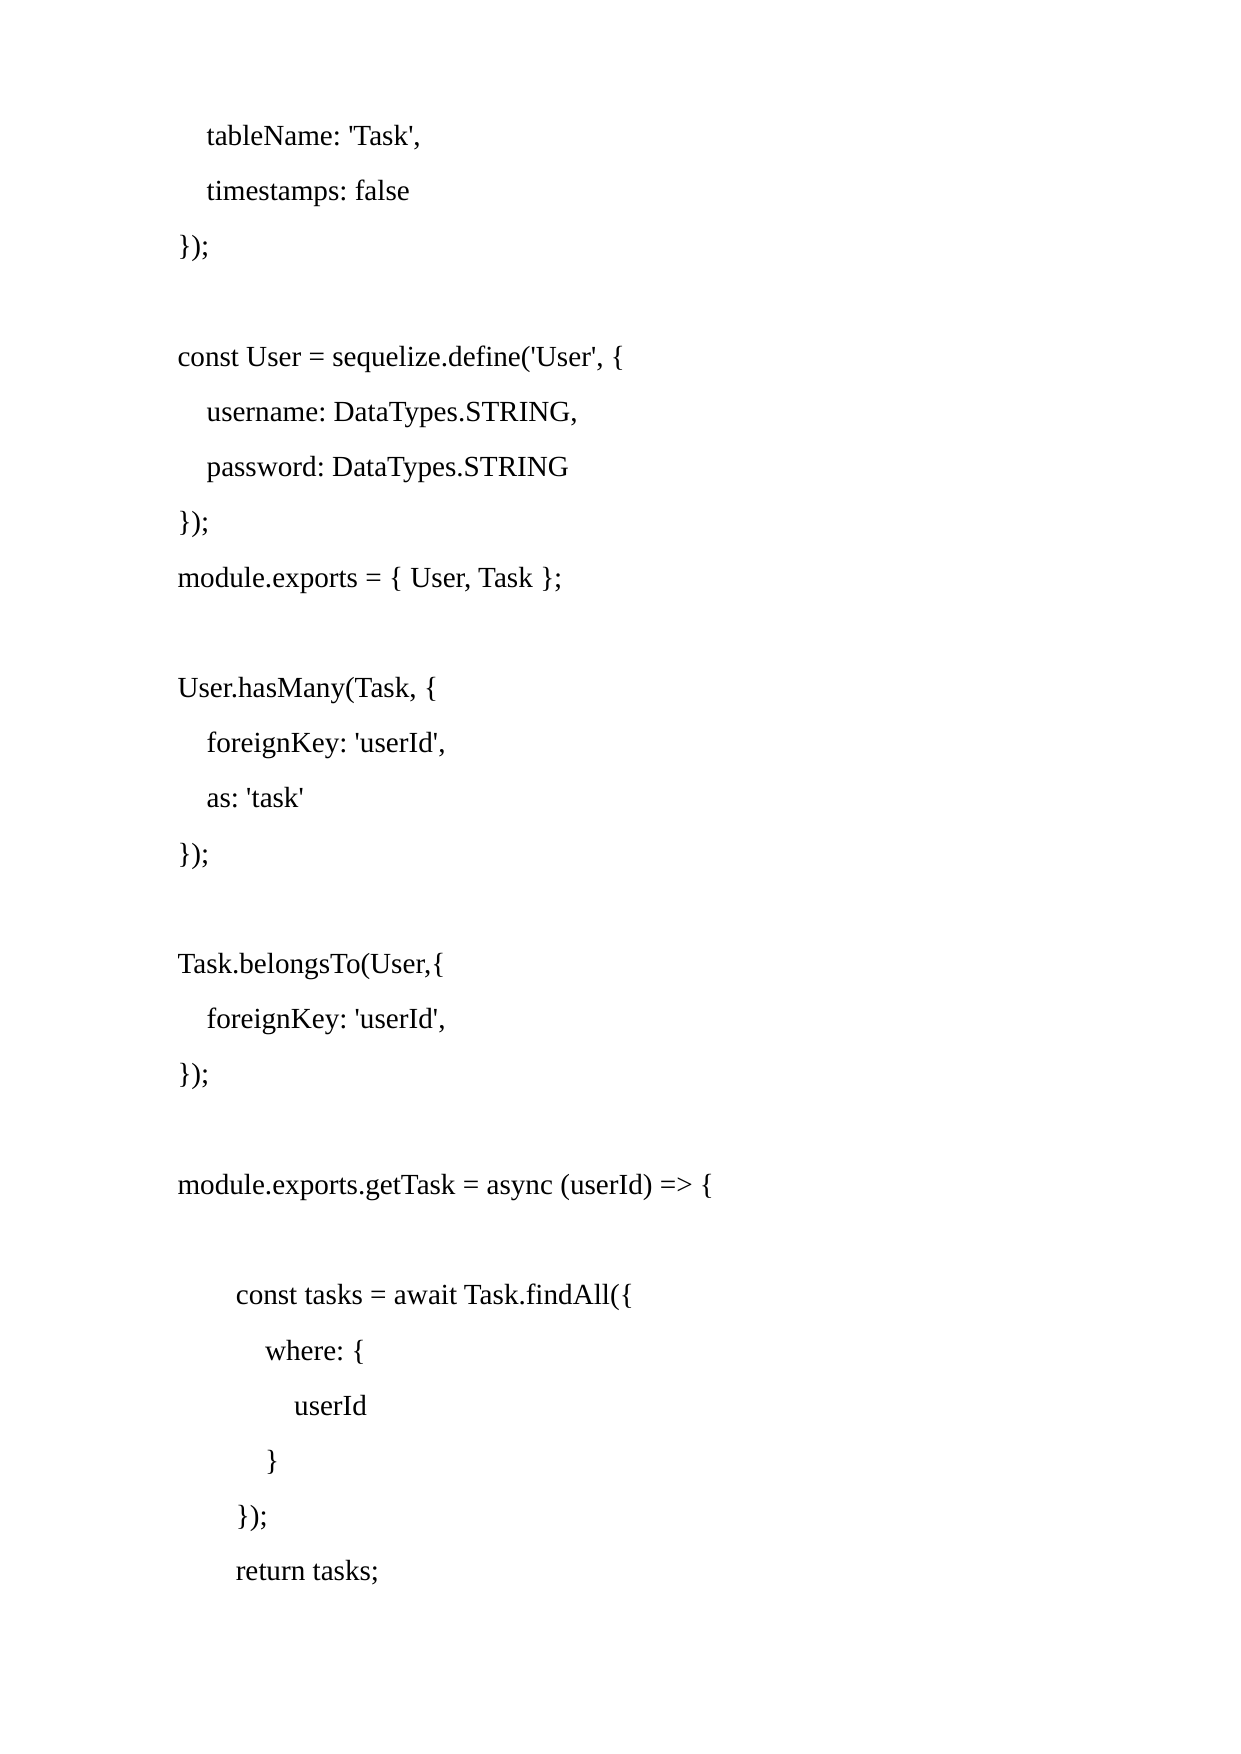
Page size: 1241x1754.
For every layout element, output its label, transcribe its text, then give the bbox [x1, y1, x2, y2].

text }); [177, 228, 1152, 262]
text password: DataTypes.STRING [177, 449, 1152, 483]
text timestamps: false [177, 173, 1152, 207]
text module.exports = { User, Task }; [177, 560, 1152, 593]
text module.exports.getTask = async (userId) => { [177, 1167, 1152, 1201]
text }); [177, 504, 1152, 538]
text User.hasMany(Task, { [177, 670, 1152, 704]
text }); [177, 836, 1152, 869]
text }); [177, 1498, 1152, 1532]
text userId [177, 1388, 1152, 1421]
text }); [177, 1057, 1152, 1090]
text const tasks = await Task.findAll({ [177, 1277, 1152, 1311]
text Task.belongsTo(User,{ [177, 946, 1152, 980]
text foreignKey: 'userId', [177, 1001, 1152, 1035]
text where: { [177, 1333, 1152, 1366]
text username: DataTypes.STRING, [177, 394, 1152, 428]
text tableName: 'Task', [177, 118, 1152, 152]
text foreignKey: 'userId', [177, 725, 1152, 759]
text const User = sequelize.define('User', { [177, 339, 1152, 372]
text as: 'task' [177, 781, 1152, 814]
text return tasks; [177, 1553, 1152, 1587]
text } [177, 1443, 1152, 1477]
